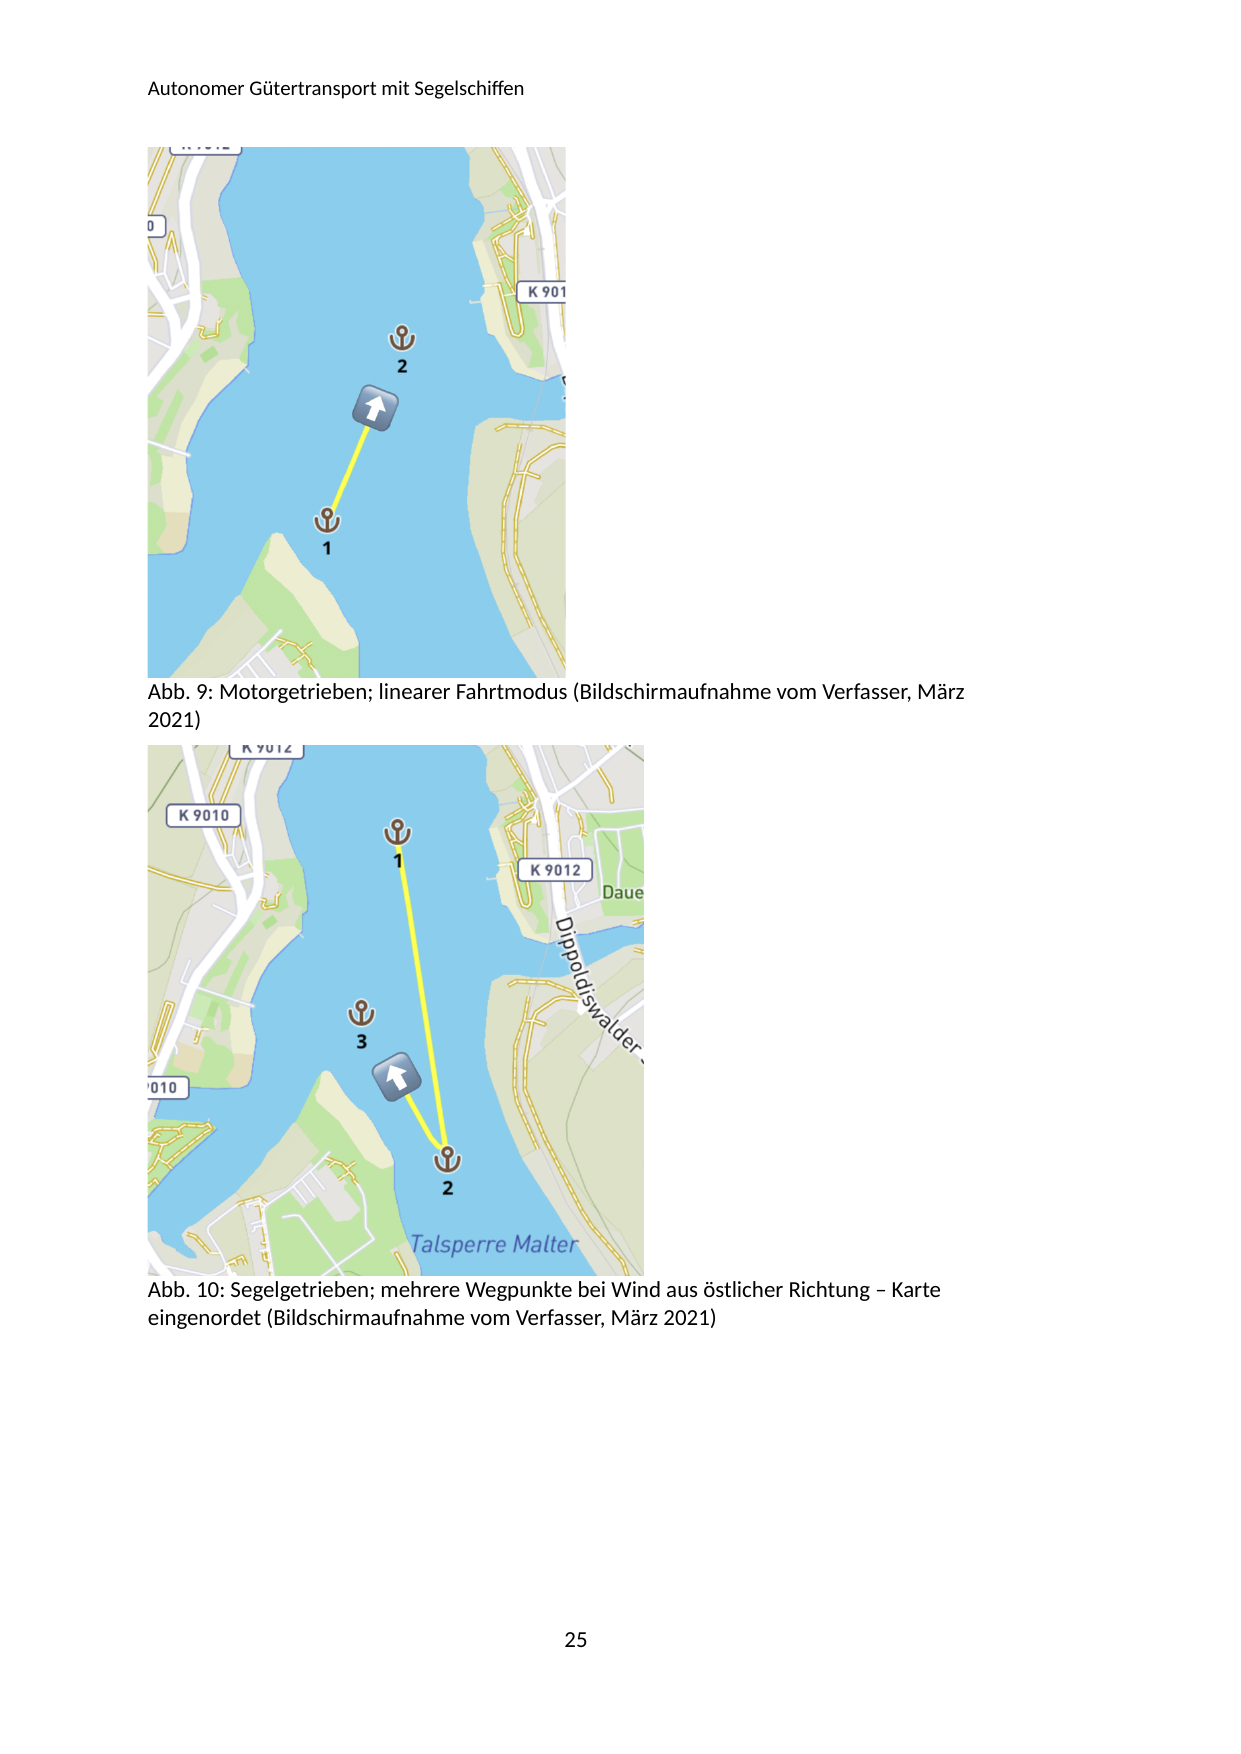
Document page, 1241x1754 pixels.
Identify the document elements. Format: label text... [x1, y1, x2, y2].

picture [147, 147, 566, 678]
picture [147, 745, 644, 1276]
text Abb. 10: Segelgetrieben; mehrere Wegpunkte bei Wind aus östlicher Richtung – Karte eingenordet (Bildschirmaufnahme vom Verfasser, März 2021) [148, 1275, 1004, 1331]
text Abb. 9: Motorgetrieben; linearer Fahrtmodus (Bildschirmaufnahme vom Verfasser, März 2021) [148, 677, 1004, 733]
